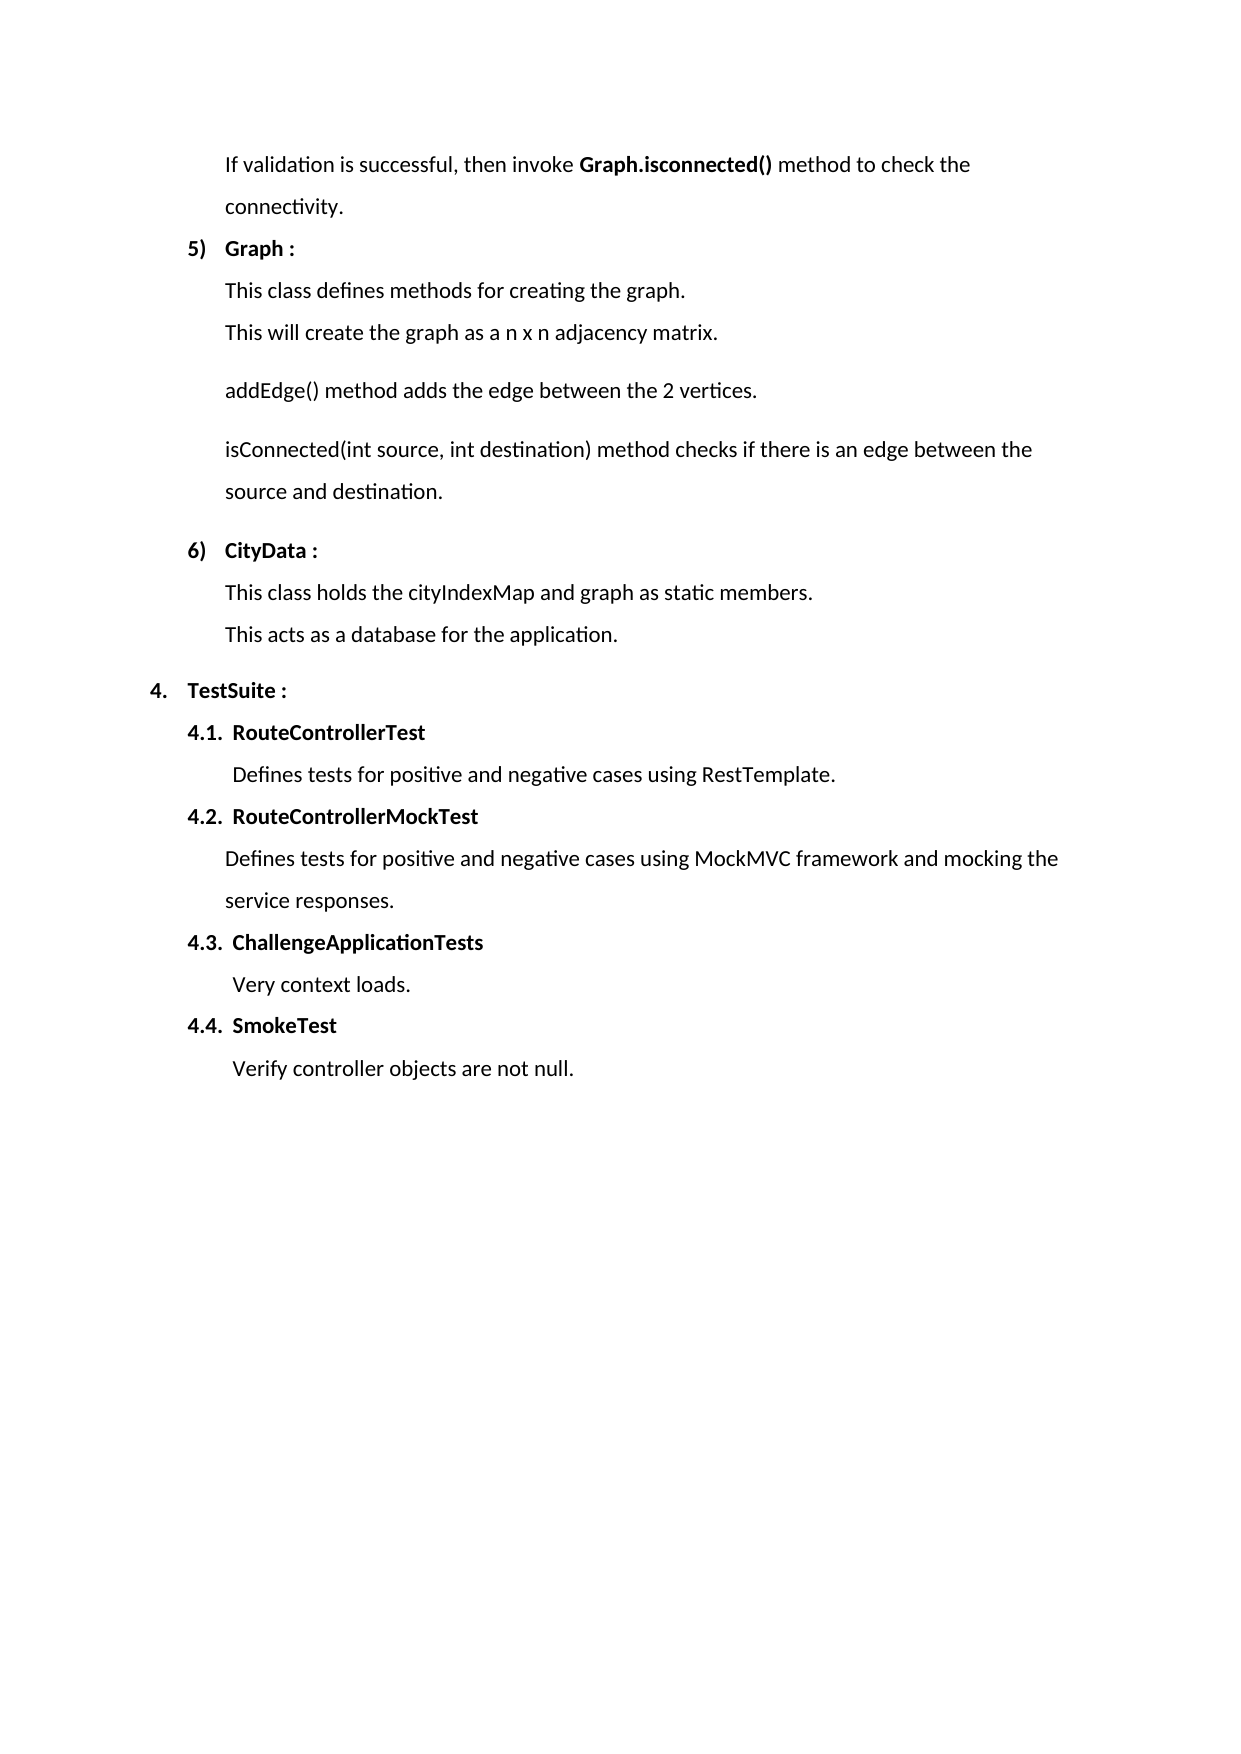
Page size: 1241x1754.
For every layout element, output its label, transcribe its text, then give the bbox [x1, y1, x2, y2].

list Verify controller objects are not null. [232, 1054, 1090, 1082]
list This will create the graph as a n x n adjacency matrix. [225, 318, 1090, 346]
list Graph : [187, 234, 1090, 262]
list RouteControllerTest [187, 718, 1090, 746]
list This acts as a database for the application. [225, 620, 1090, 648]
list If validation is successful, then invoke Graph.isconnected() method to check the connectivity. [225, 150, 1090, 220]
list ChallengeApplicationTests [187, 928, 1090, 956]
list This class defines methods for creating the graph. [225, 276, 1090, 304]
list This class holds the cityIndexMap and graph as static members. [225, 578, 1090, 606]
text isConnected(int source, int destination) method checks if there is an edge between the source and destination. [225, 435, 1090, 505]
list TestSuite : [150, 676, 1090, 704]
list SmokeTest [187, 1012, 1090, 1040]
list Defines tests for positive and negative cases using RestTemplate. [232, 760, 1090, 788]
text addEdge() method adds the edge between the 2 vertices. [187, 377, 1090, 404]
list Defines tests for positive and negative cases using MockMVC framework and mocking the service responses. [225, 844, 1090, 914]
list Very context loads. [232, 970, 1090, 998]
list CityData : [187, 536, 1090, 564]
list RouteControllerMockTest [187, 802, 1090, 830]
